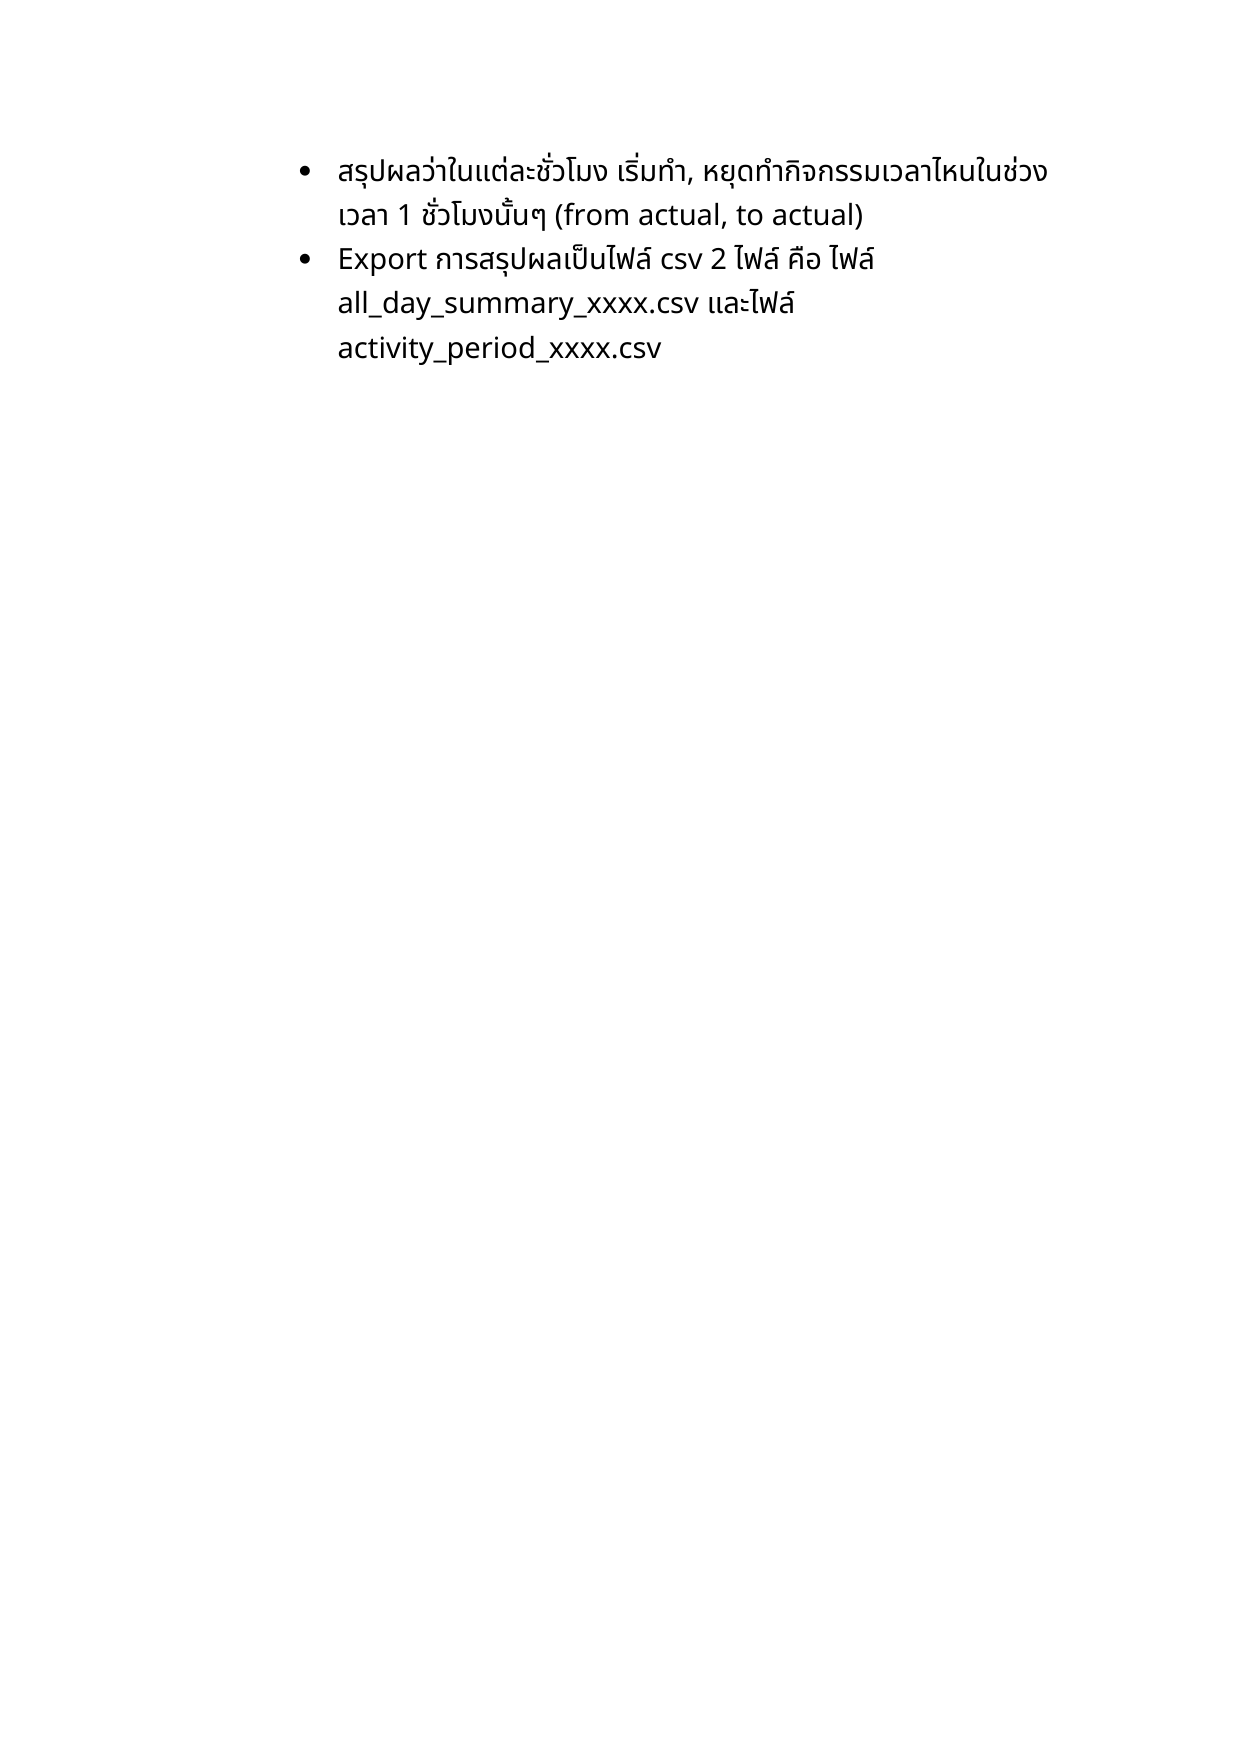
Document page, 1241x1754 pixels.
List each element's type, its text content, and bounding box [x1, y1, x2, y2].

list สรุปผลว่าในแต่ละชั่วโมง เริ่มทำ, หยุดทำกิจกรรมเวลาไหนในช่วงเวลา 1 ชั่วโมงนั้นๆ (from actual, to actual) [300, 150, 1090, 238]
list Export การสรุปผลเป็นไฟล์ csv 2 ไฟล์ คือ ไฟล์ all_day_summary_xxxx.csv และไฟล์ activity_period_xxxx.csv [300, 238, 1090, 367]
